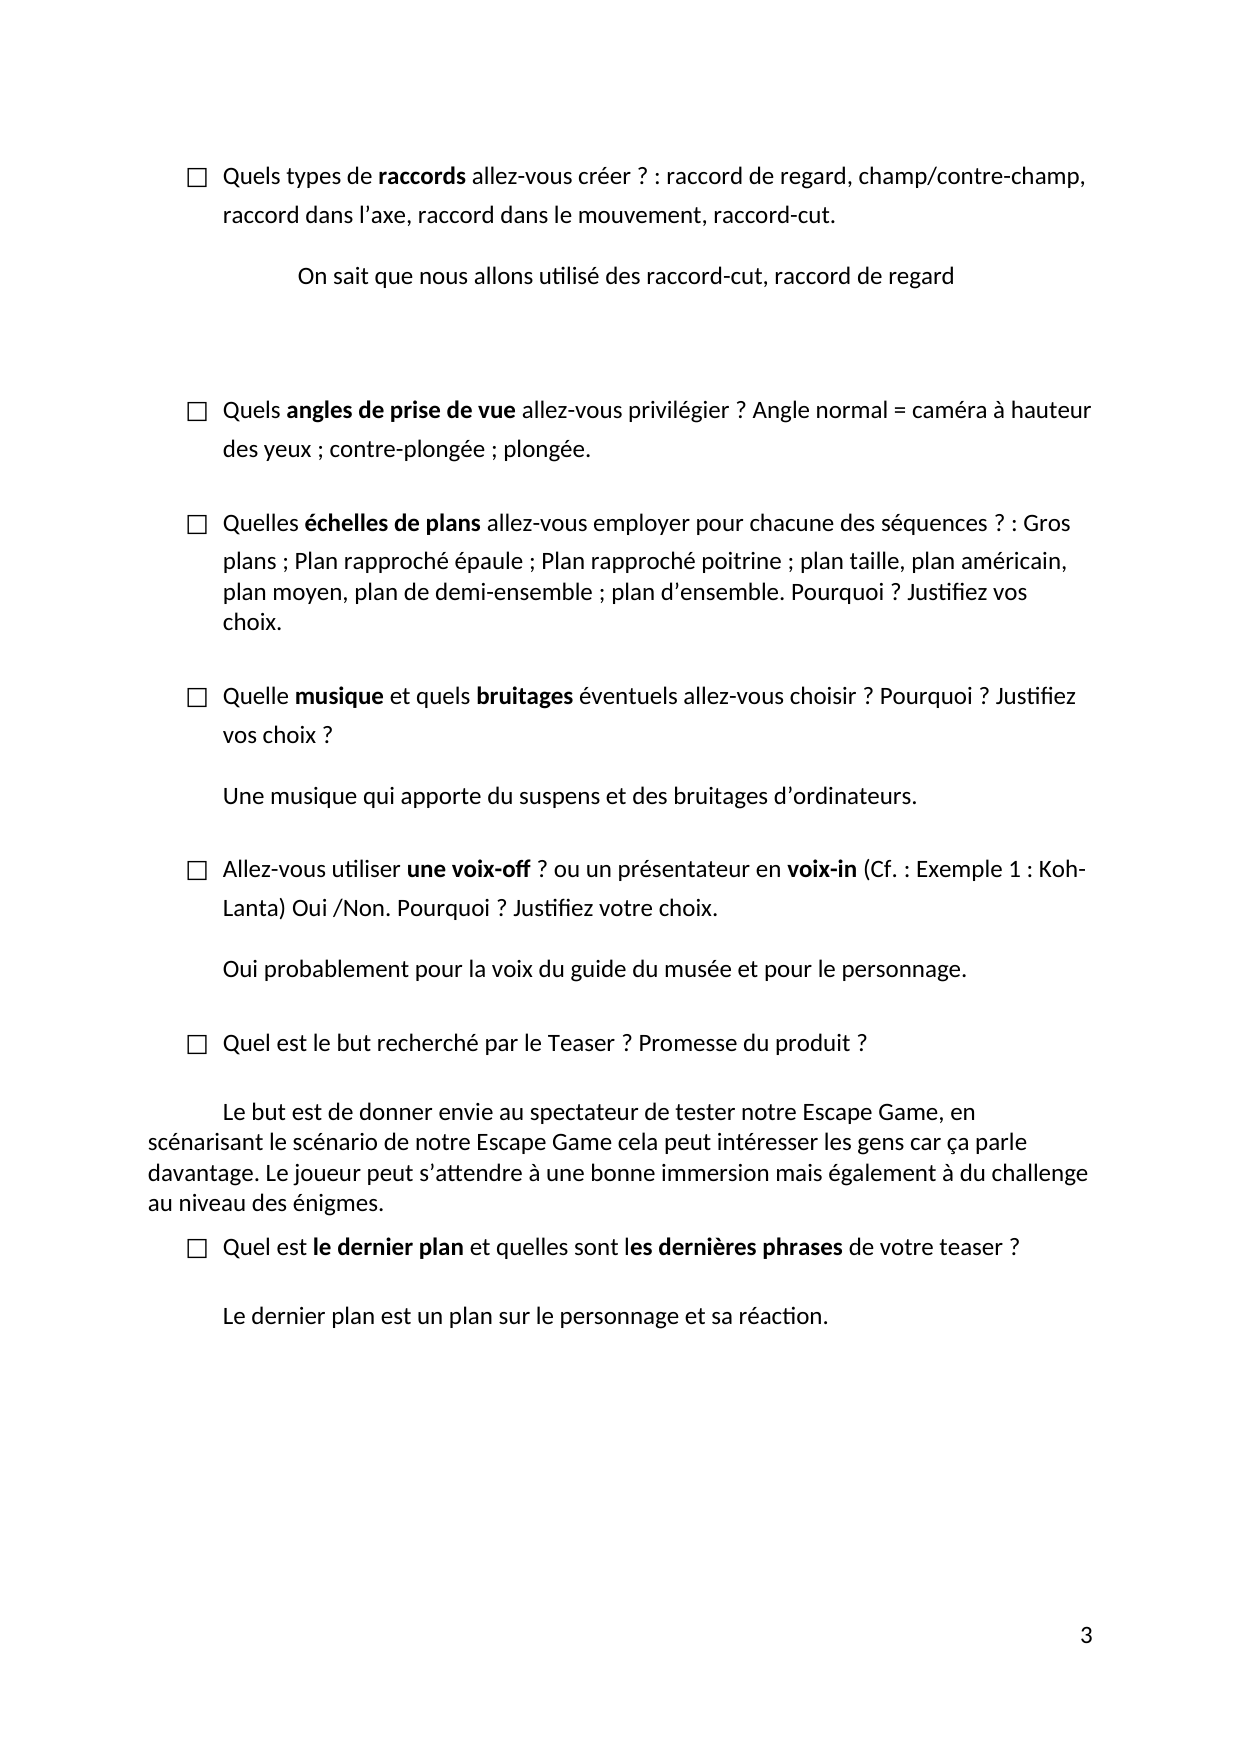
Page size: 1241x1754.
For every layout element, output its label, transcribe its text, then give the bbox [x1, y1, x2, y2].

text Le dernier plan est un plan sur le personnage et sa réaction. [148, 1300, 1093, 1330]
list Quels types de raccords allez-vous créer ? : raccord de regard, champ/contre-champ, raccord dans l’axe, raccord dans le mouvement, raccord-cut. [185, 148, 1093, 229]
list Quelles échelles de plans allez-vous employer pour chacune des séquences ? : Gros plans ; Plan rapproché épaule ; Plan rapproché poitrine ; plan taille, plan américain, plan moyen, plan de demi-ensemble ; plan d’ensemble. Pourquoi ? Justifiez vos choix. [185, 494, 1093, 637]
text Une musique qui apporte du suspens et des bruitages d’ordinateurs. [148, 780, 1093, 810]
text Oui probablement pour la voix du guide du musée et pour le personnage. [148, 953, 1093, 984]
list Quel est le but recherché par le Teaser ? Promesse du produit ? [185, 1014, 1093, 1066]
list Quel est le dernier plan et quelles sont les dernières phrases de votre teaser ? [185, 1218, 1093, 1269]
text Le but est de donner envie au spectateur de tester notre Escape Game, en scénarisant le scénario de notre Escape Game cela peut intéresser les gens car ça parle davantage. Le joueur peut s’attendre à une bonne immersion mais également à du challenge au niveau des énigmes. [148, 1096, 1093, 1218]
list Quels angles de prise de vue allez-vous privilégier ? Angle normal = caméra à hauteur des yeux ; contre-plongée ; plongée. [185, 382, 1093, 464]
list Quelle musique et quels bruitages éventuels allez-vous choisir ? Pourquoi ? Justifiez vos choix ? [185, 668, 1093, 749]
text On sait que nous allons utilisé des raccord-cut, raccord de regard [148, 260, 1093, 290]
list Allez-vous utiliser une voix-off ? ou un présentateur en voix-in (Cf. : Exemple 1 : Koh-Lanta) Oui /Non. Pourquoi ? Justifiez votre choix. [185, 841, 1093, 923]
